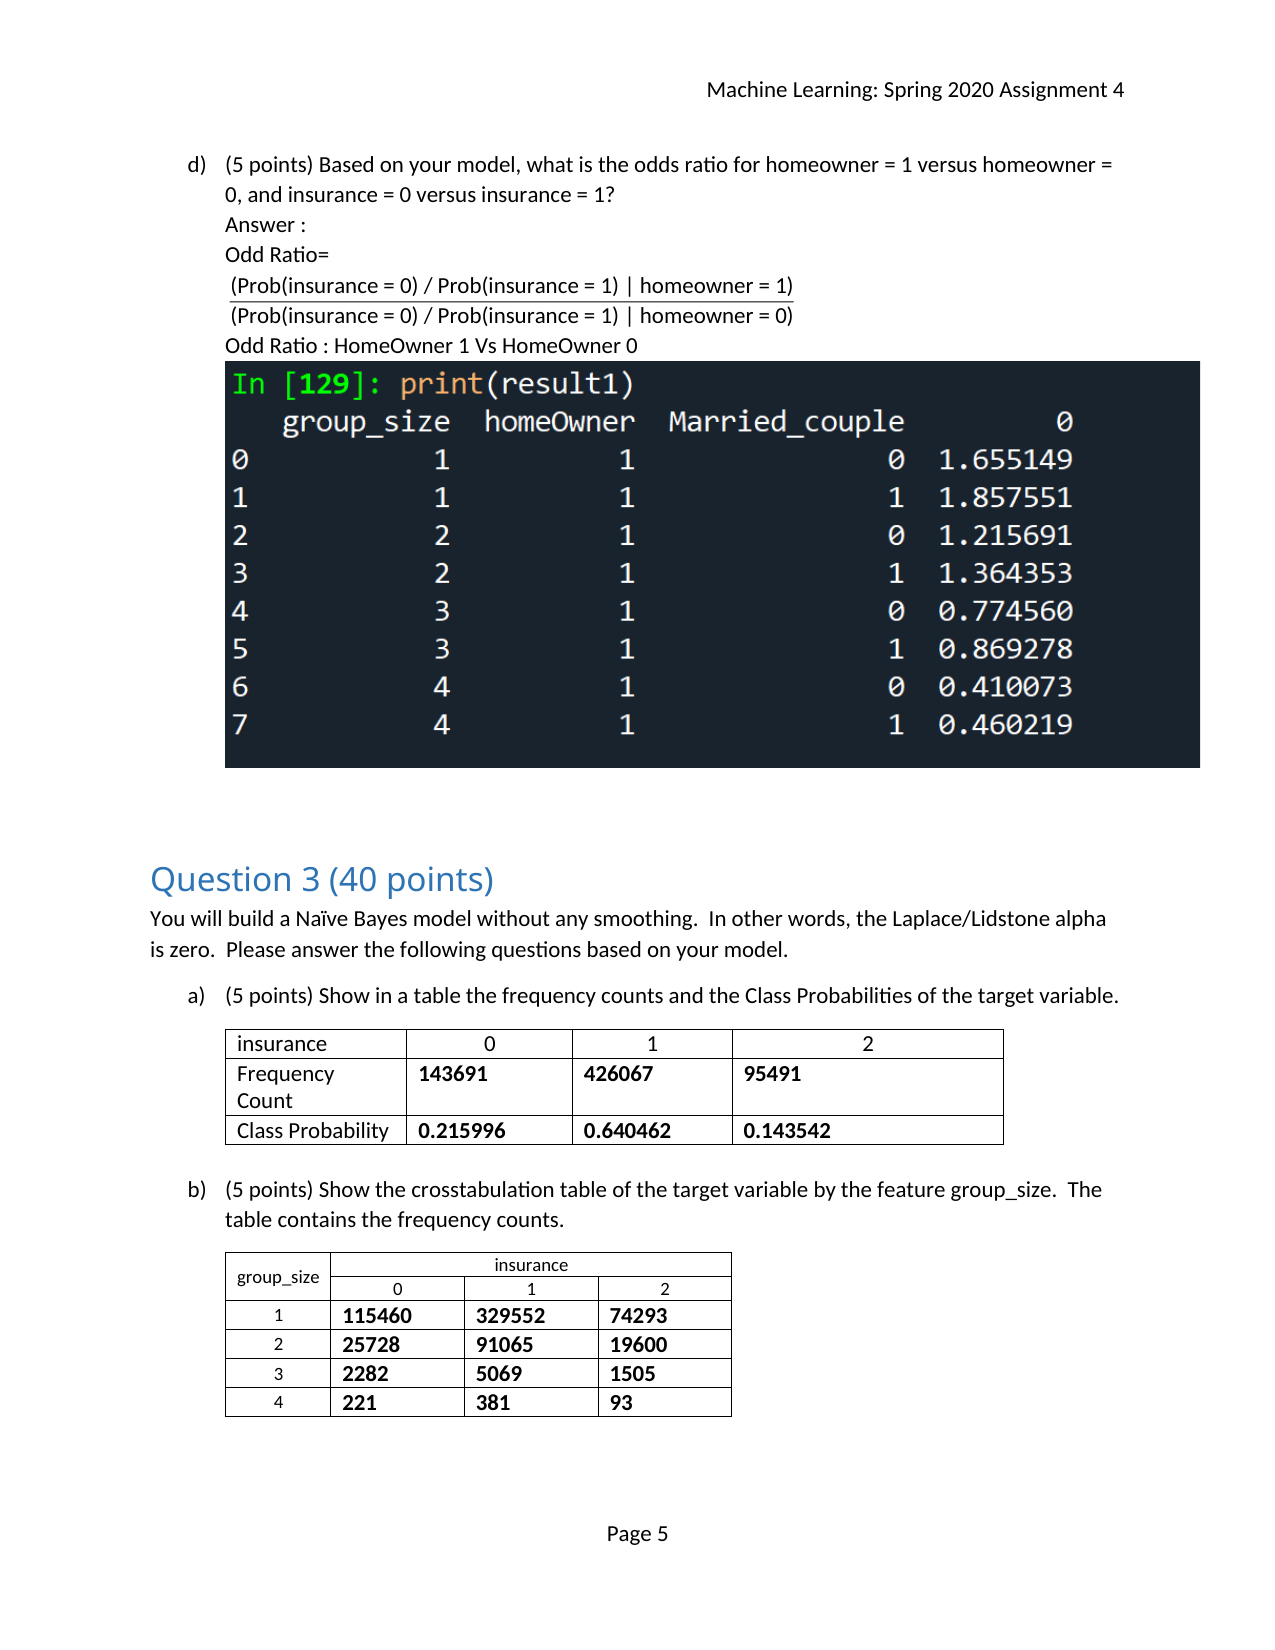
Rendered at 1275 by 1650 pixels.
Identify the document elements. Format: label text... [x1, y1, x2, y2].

table_cell 0 [331, 1277, 464, 1300]
list Odd Ratio= [225, 241, 1125, 269]
table_cell 3 [226, 1359, 330, 1387]
text You will build a Naïve Bayes model without any smoothing. In other words, the Laplace/Lidstone alpha is zero. Please answer the following questions based on your model. [150, 904, 1125, 963]
table_cell 1 [465, 1277, 598, 1300]
table_cell 2 [226, 1330, 330, 1358]
table_cell Frequency Count [226, 1059, 406, 1115]
list (5 points) Show in a table the frequency counts and the Class Probabilities of the target variable. [187, 982, 1125, 1010]
table_header insurance [331, 1253, 731, 1276]
list (5 points) Based on your model, what is the odds ratio for homeowner = 1 versus homeowner = 0, and insurance = 0 versus insurance = 1? [187, 150, 1125, 208]
table_header 0 [407, 1030, 572, 1058]
table_cell 2 [599, 1277, 731, 1300]
list (Prob(insurance = 0) / Prob(insurance = 1) | homeowner = 0) [225, 301, 1125, 329]
table_cell 426067 [573, 1059, 732, 1115]
subtitle Question 3 (40 points) [150, 856, 1125, 901]
table_cell 93 [599, 1388, 731, 1416]
list Answer : [225, 210, 1125, 238]
list (5 points) Show the crosstabulation table of the target variable by the feature group_size. The table contains the frequency counts. [187, 1175, 1125, 1233]
table_header group_size [226, 1253, 330, 1300]
table_cell 381 [465, 1388, 598, 1416]
table_cell 95491 [733, 1059, 1003, 1115]
table_cell 221 [331, 1388, 464, 1416]
table_cell Class Probability [226, 1116, 406, 1144]
table_header 2 [733, 1030, 1003, 1058]
list (Prob(insurance = 0) / Prob(insurance = 1) | homeowner = 1) [225, 271, 1125, 299]
list Odd Ratio : HomeOwner 1 Vs HomeOwner 0 [225, 331, 1125, 359]
table_header 1 [573, 1030, 732, 1058]
table_cell 1 [226, 1301, 330, 1329]
table_cell 143691 [407, 1059, 572, 1115]
table_cell 4 [226, 1388, 330, 1416]
table_header insurance [226, 1030, 406, 1058]
picture [225, 361, 1200, 768]
